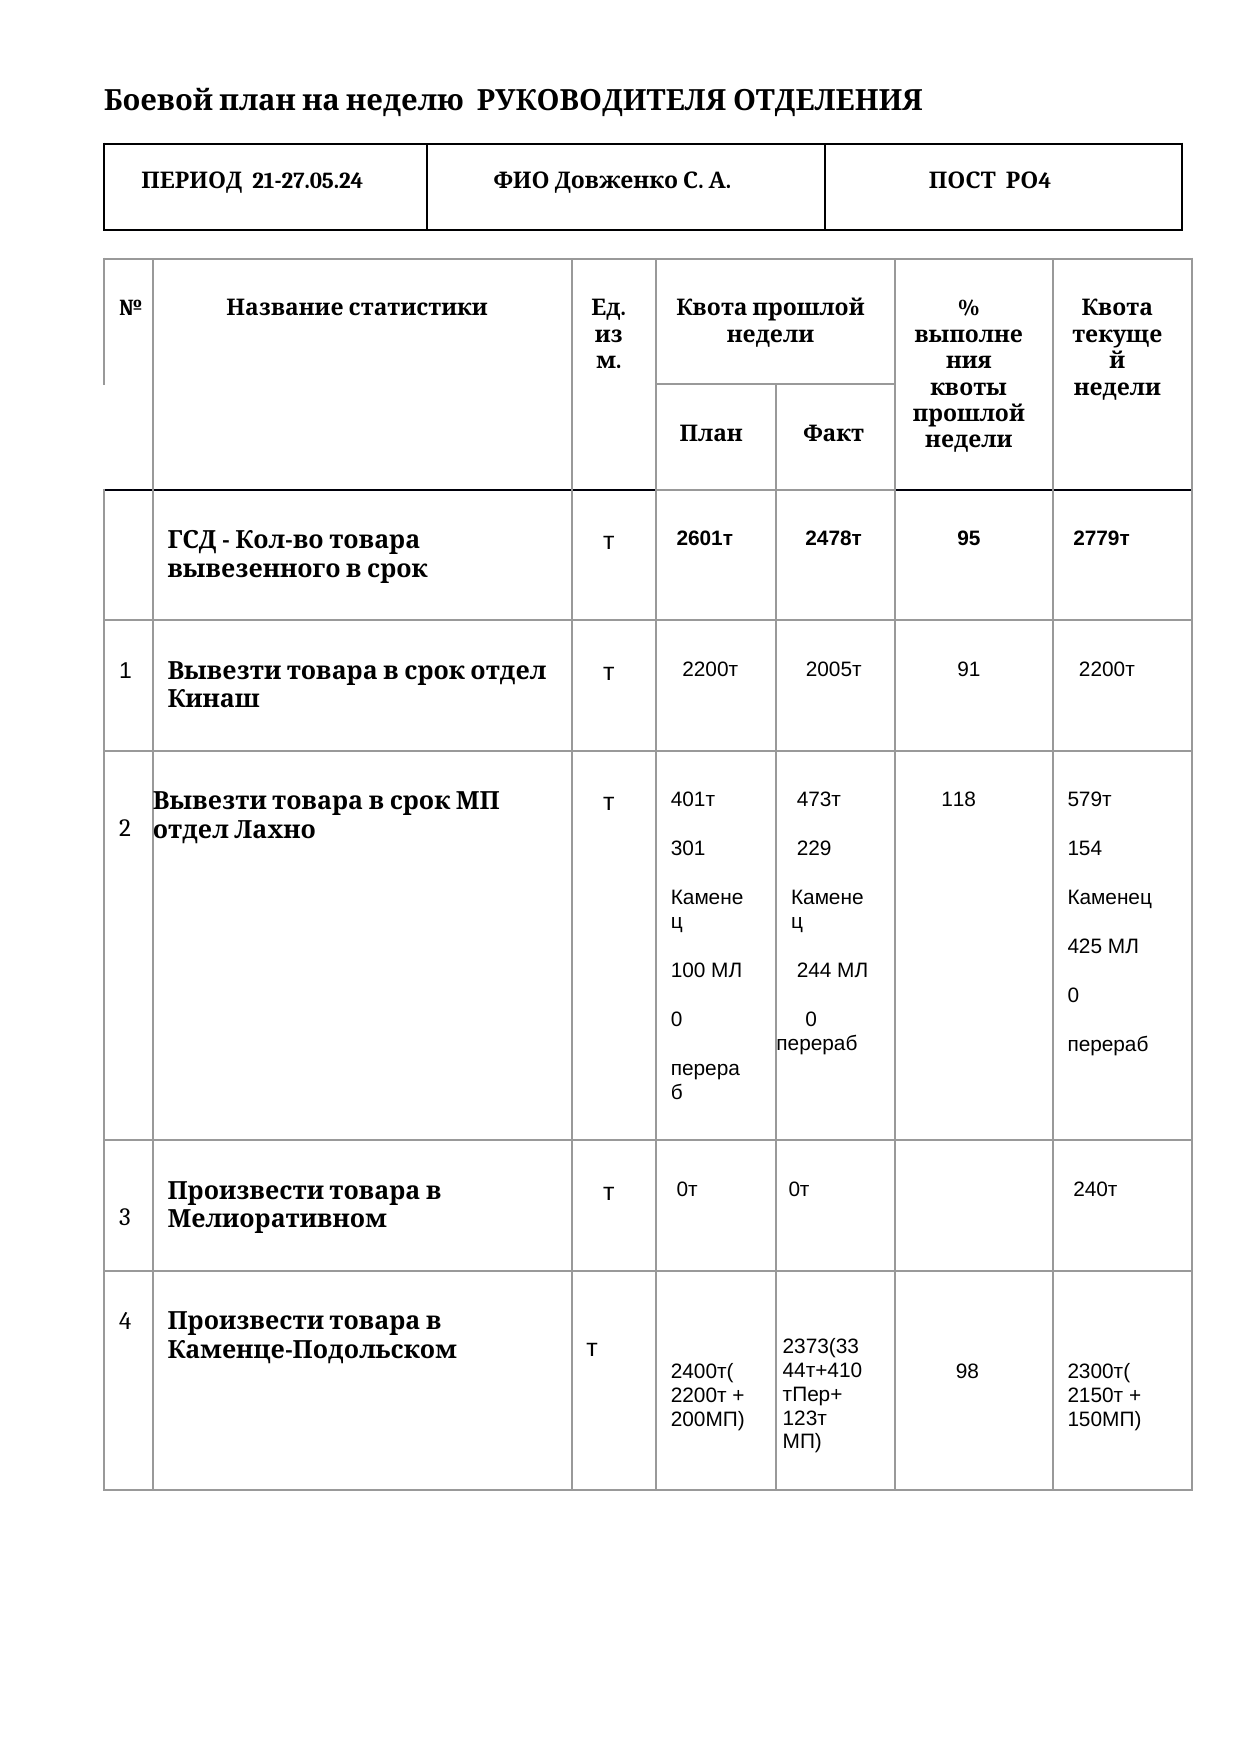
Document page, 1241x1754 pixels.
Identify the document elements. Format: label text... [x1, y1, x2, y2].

table_cell 2400т( 2200т + 200МП) [657, 1272, 775, 1489]
table_cell 2200т [657, 621, 775, 749]
table_header Название статистики [154, 260, 571, 489]
table_header Квота прошлой недели [657, 260, 894, 383]
table_cell 1 [105, 621, 152, 749]
table_cell 2005т [777, 621, 894, 749]
table_cell т [573, 621, 655, 749]
table_cell 3 [105, 1141, 152, 1269]
table_cell 401т 301 Каменец 100 МЛ 0 перераб [657, 752, 775, 1139]
table_cell 0т [657, 1141, 775, 1269]
table_cell т [573, 1141, 655, 1269]
table_cell 0т [777, 1141, 894, 1269]
table_header % выполнения квоты прошлой недели [896, 260, 1052, 489]
table_cell 95 [896, 491, 1052, 619]
table_header Квота текущей недели [1054, 260, 1191, 489]
table_cell [105, 491, 152, 619]
table_header ФИО Довженко С. А. [428, 145, 824, 229]
table_cell 91 [896, 621, 1052, 749]
table_cell т [573, 1272, 655, 1489]
table_cell 118 [896, 752, 1052, 1139]
table_cell 240т [1054, 1141, 1191, 1269]
table_cell 98 [896, 1272, 1052, 1489]
table_cell 2200т [1054, 621, 1191, 749]
table_cell 4 [105, 1272, 152, 1489]
table_cell Произвести товара в Мелиоративном [154, 1141, 571, 1269]
table_cell План [657, 385, 775, 489]
table_cell Произвести товара в Каменце-Подольском [154, 1272, 571, 1489]
table_cell т [573, 491, 655, 619]
table_cell ГСД - Кол-во товара вывезенного в срок [154, 491, 571, 619]
table_cell 579т 154 Каменец 425 МЛ 0 перераб [1054, 752, 1191, 1139]
table_cell 2 [105, 752, 152, 1139]
table_cell Вывезти товара в срок МП отдел Лахно [154, 752, 571, 1139]
table_cell Вывезти товара в срок отдел Кинаш [154, 621, 571, 749]
table_cell 2601т [657, 491, 775, 619]
table_cell 2478т [777, 491, 894, 619]
table_cell 473т 229 Каменец 244 МЛ 0 перераб [777, 752, 894, 1139]
table_header № [104, 260, 152, 489]
table_header ПЕРИОД 21-27.05.24 [105, 145, 426, 229]
table_cell 2300т( 2150т + 150МП) [1054, 1272, 1191, 1489]
table_cell 2779т [1054, 491, 1191, 619]
table_header Ед. изм. [573, 260, 655, 489]
table_cell Факт [777, 385, 894, 489]
table_cell [896, 1141, 1052, 1269]
table_cell 2373(3344т+410тПер+ 123т МП) [777, 1272, 894, 1489]
text Боевой план на неделю РУКОВОДИТЕЛЯ ОТДЕЛЕНИЯ [103, 84, 1090, 117]
table_cell т [573, 752, 655, 1139]
table_header ПОСТ РО4 [826, 145, 1181, 229]
